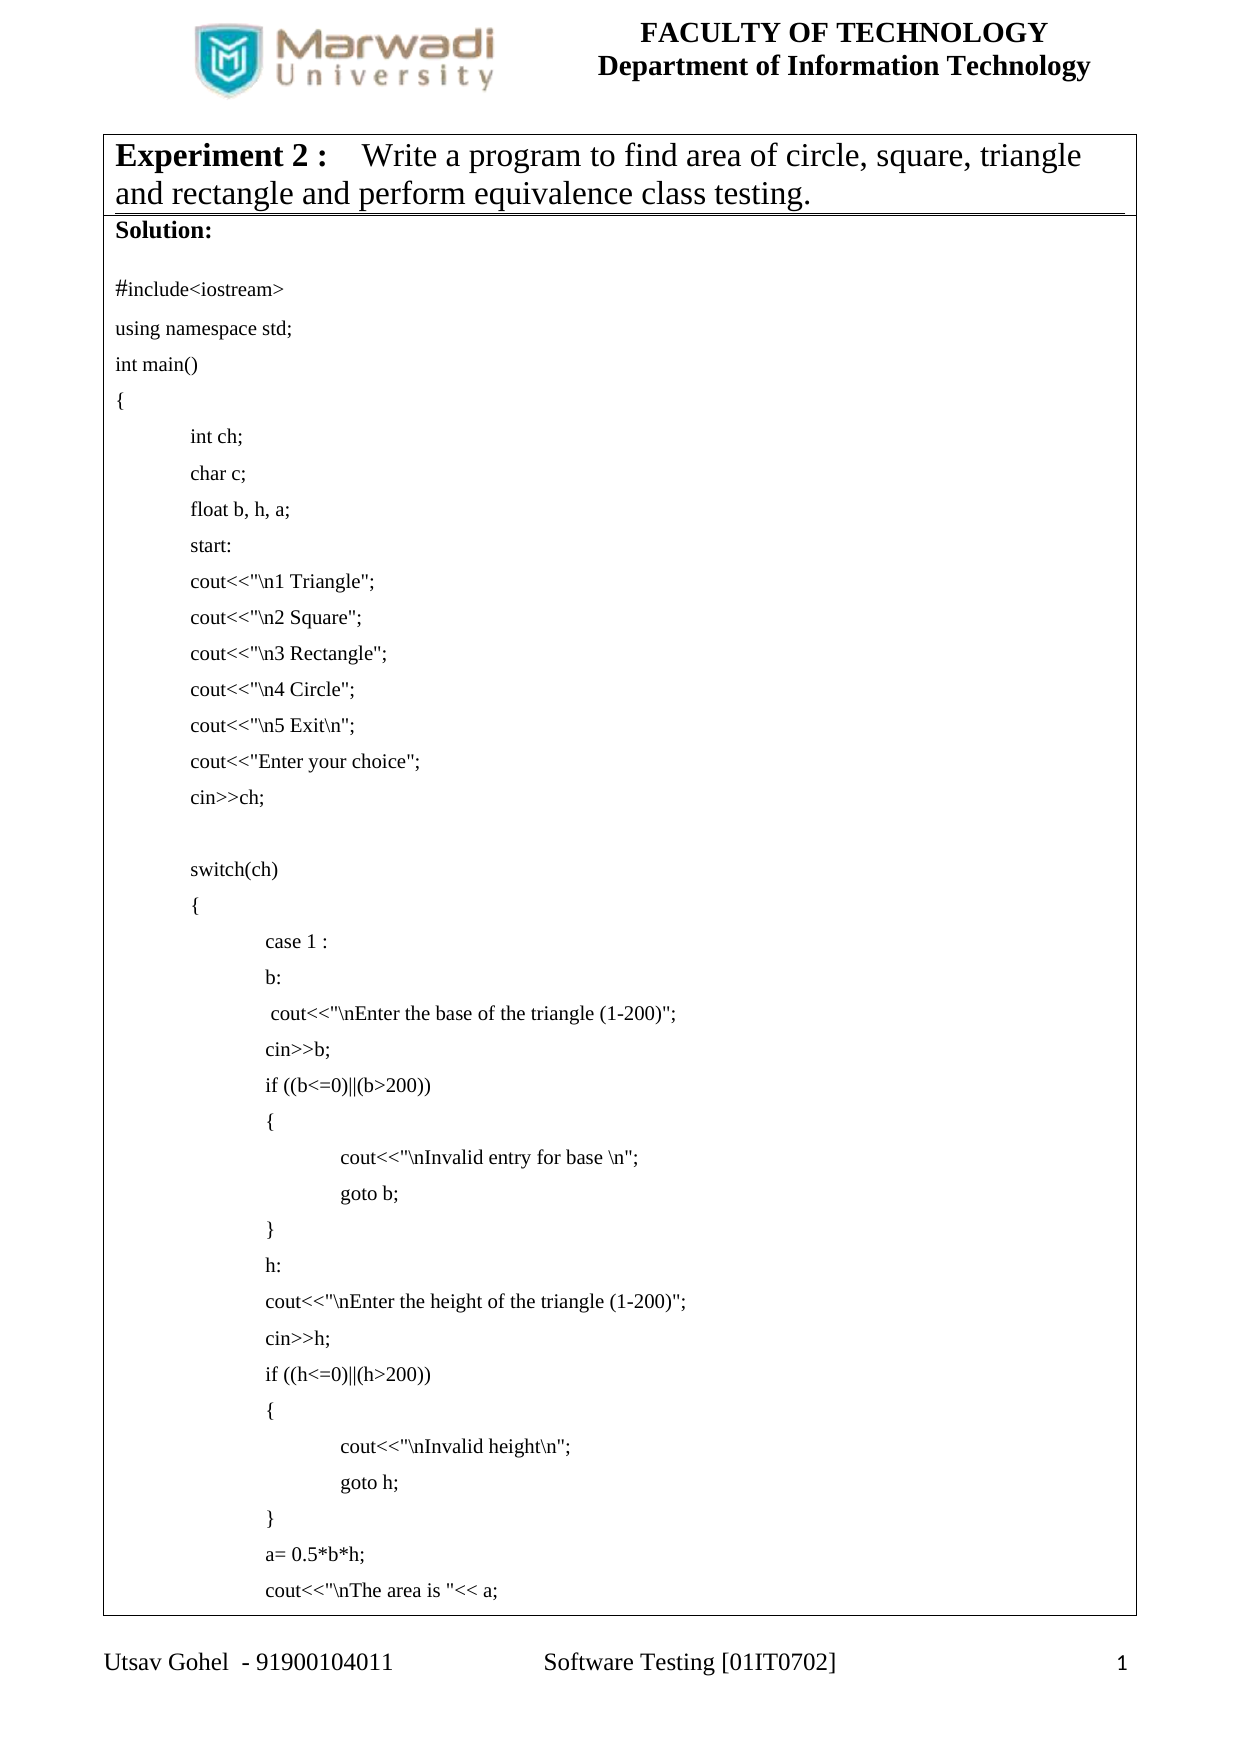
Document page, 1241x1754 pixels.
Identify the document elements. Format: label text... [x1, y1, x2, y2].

table_header Experiment 2 : Write a program to find area of circle, square, triangle and rectangle and perform equivalence class testing. [104, 135, 1136, 214]
picture [184, 14, 504, 106]
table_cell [104, 216, 1136, 1615]
